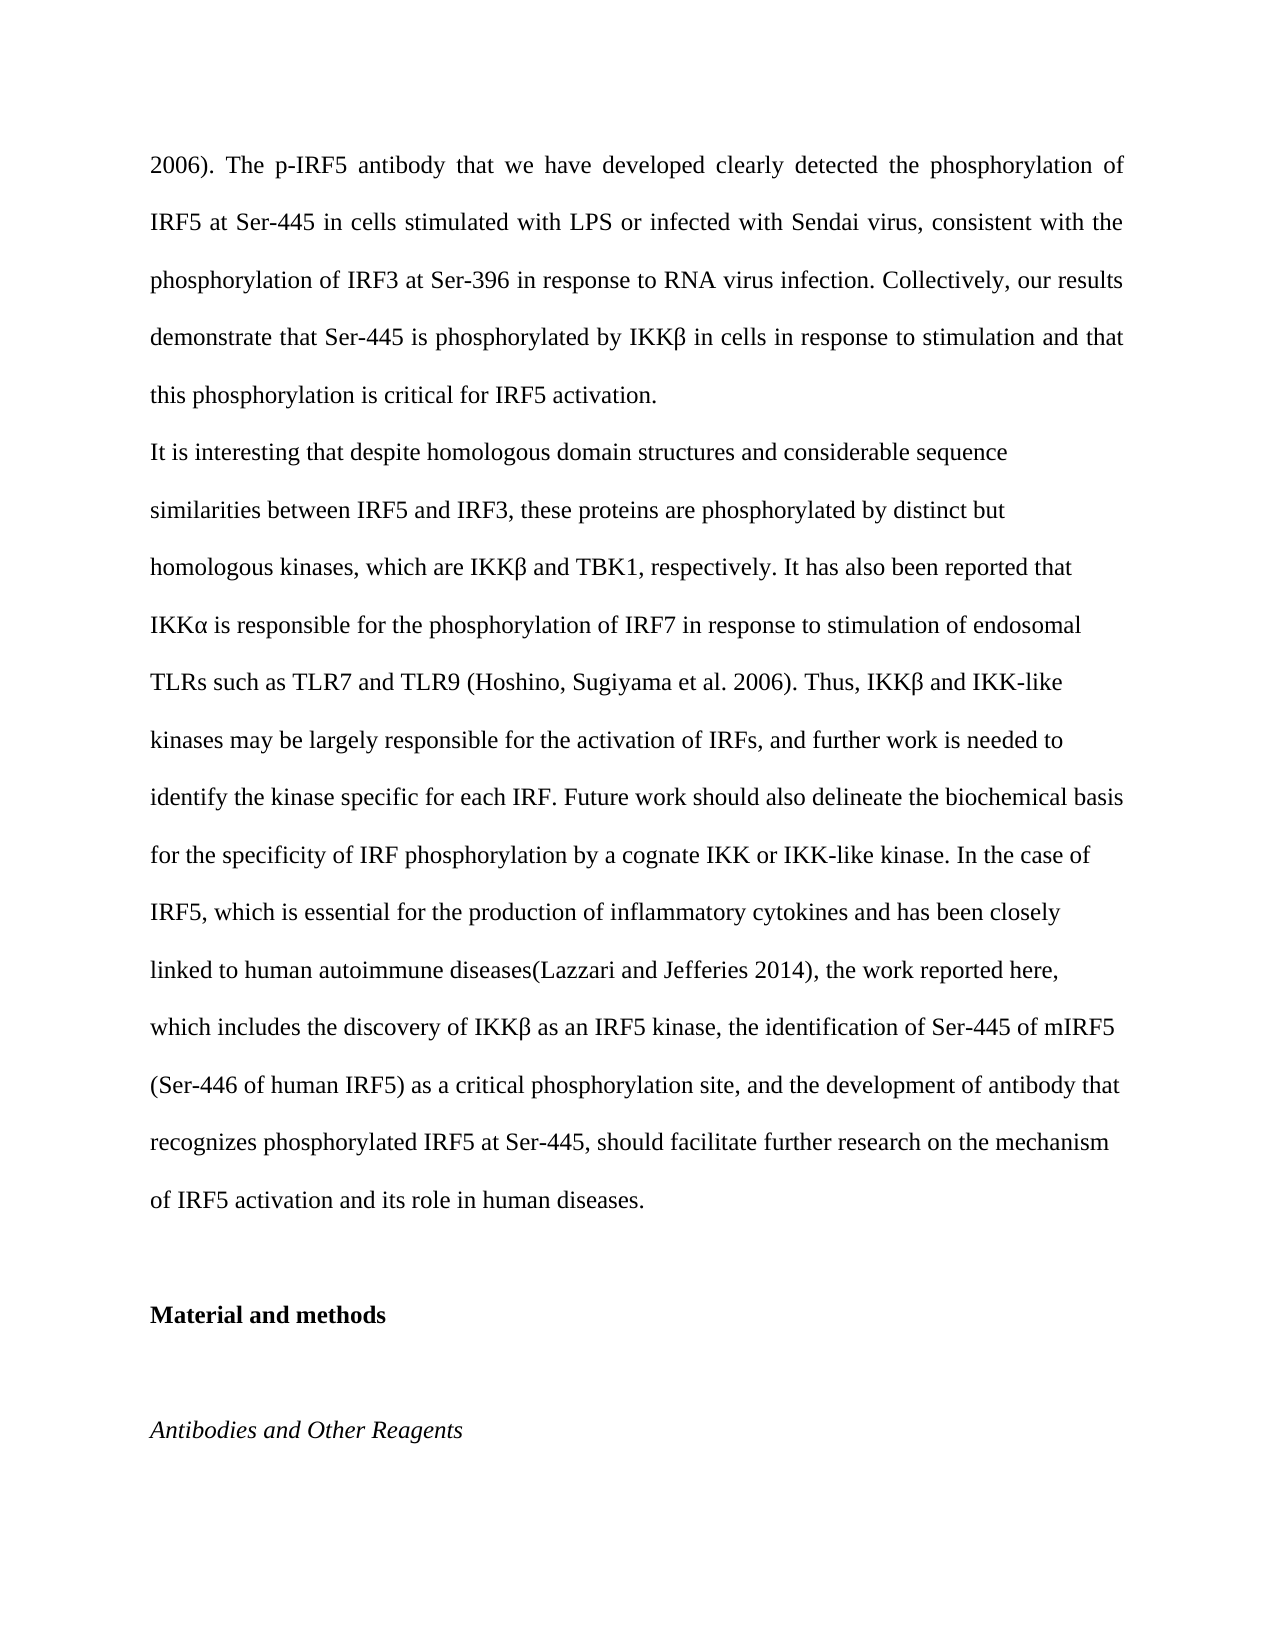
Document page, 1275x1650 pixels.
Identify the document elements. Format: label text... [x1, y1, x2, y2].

text Antibodies and Other Reagents [150, 1415, 1125, 1444]
text Material and methods [150, 1300, 1125, 1329]
text It is interesting that despite homologous domain structures and considerable sequence similarities between IRF5 and IRF3, these proteins are phosphorylated by distinct but homologous kinases, which are IKKβ and TBK1, respectively. It has also been reported that IKKα is responsible for the phosphorylation of IRF7 in response to stimulation of endosomal TLRs such as TLR7 and TLR9 (Hoshino, Sugiyama et al. 2006). Thus, IKKβ and IKK-like kinases may be largely responsible for the activation of IRFs, and further work is needed to identify the kinase specific for each IRF. Future work should also delineate the biochemical basis for the specificity of IRF phosphorylation by a cognate IKK or IKK-like kinase. In the case of IRF5, which is essential for the production of inflammatory cytokines and has been closely linked to human autoimmune diseases(Lazzari and Jefferies 2014), the work reported here, which includes the discovery of IKKβ as an IRF5 kinase, the identification of Ser-445 of mIRF5 (Ser-446 of human IRF5) as a critical phosphorylation site, and the development of antibody that recognizes phosphorylated IRF5 at Ser-445, should facilitate further research on the mechanism of IRF5 activation and its role in human diseases. [150, 437, 1125, 1214]
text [150, 150, 1125, 409]
